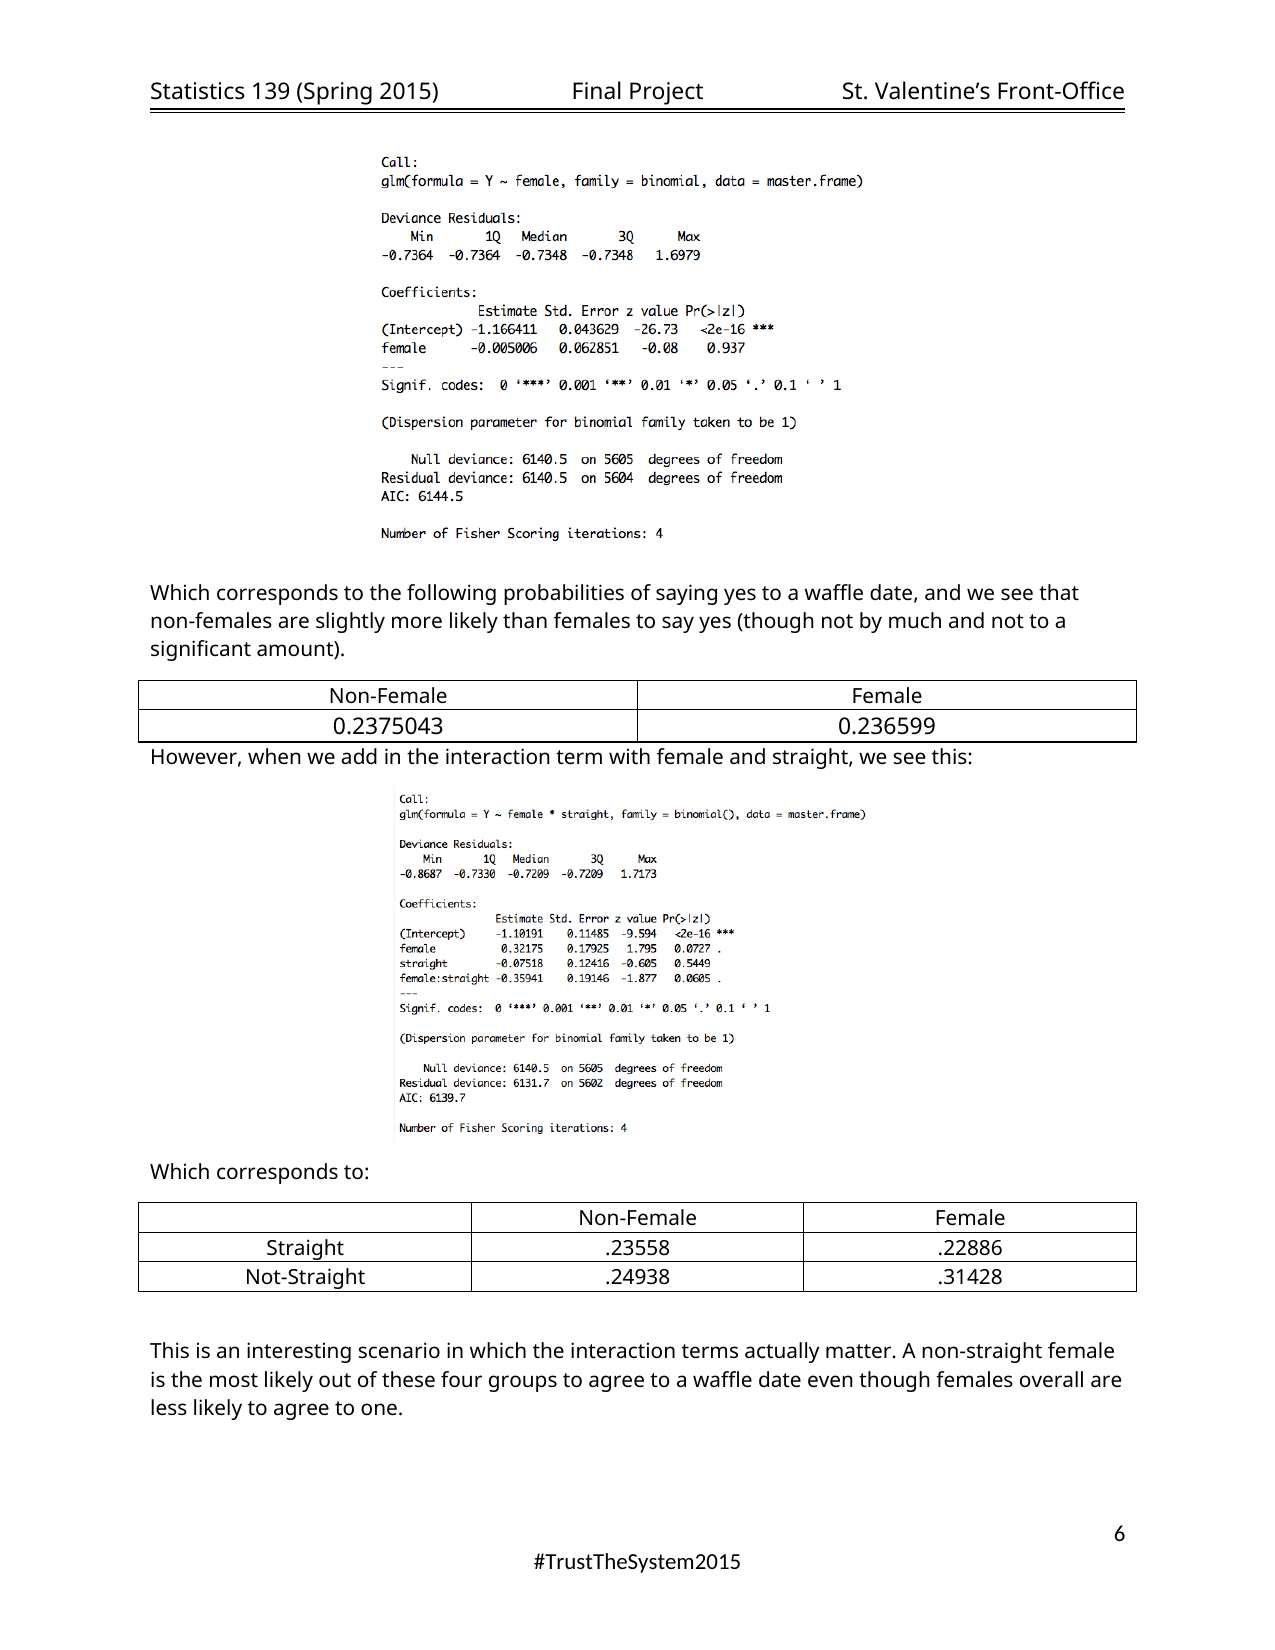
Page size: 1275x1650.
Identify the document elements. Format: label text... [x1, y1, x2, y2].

table_cell .24938 [472, 1262, 803, 1291]
table_cell .31428 [804, 1262, 1136, 1291]
table_header Non-Female [139, 681, 637, 709]
table_cell Straight [139, 1233, 471, 1261]
table_cell Not-Straight [139, 1262, 471, 1291]
table_header Female [804, 1203, 1136, 1232]
table_header [139, 1203, 471, 1232]
text This is an interesting scenario in which the interaction terms actually matter. A non-straight female is the most likely out of these four groups to agree to a waffle date even though females overall are less likely to agree to one. [150, 1337, 1125, 1422]
table_cell 0.236599 [638, 710, 1136, 741]
text Which corresponds to: [150, 1157, 1125, 1185]
table_cell .22886 [804, 1233, 1136, 1261]
table_header Non-Female [472, 1203, 803, 1232]
table_header Female [638, 681, 1136, 709]
text However, when we add in the interaction term with female and straight, we see this: [150, 743, 1125, 771]
picture [379, 150, 896, 561]
table_cell .23558 [472, 1233, 803, 1261]
table_cell 0.2375043 [139, 710, 637, 741]
text Which corresponds to the following probabilities of saying yes to a waffle date, and we see that non-females are slightly more likely than females to say yes (though not by much and not to a significant amount). [150, 578, 1125, 663]
picture [394, 787, 881, 1141]
